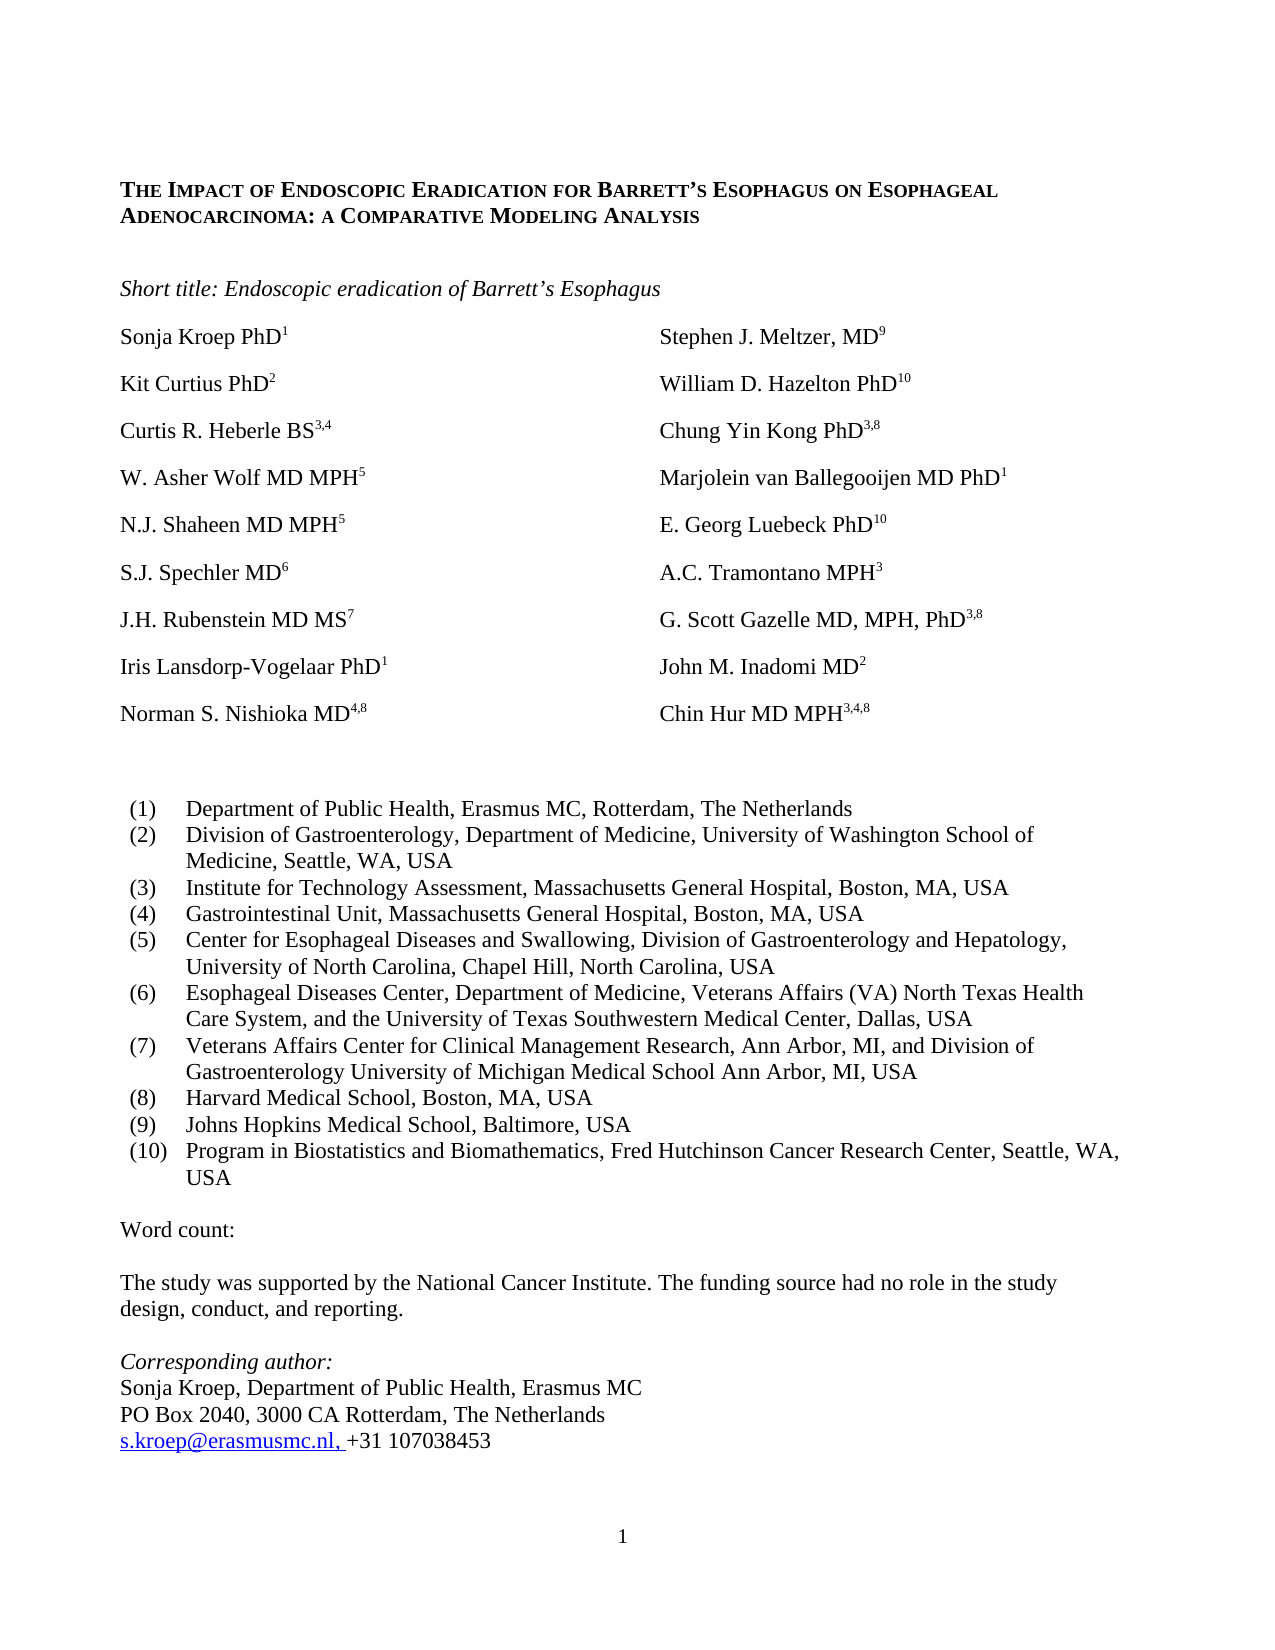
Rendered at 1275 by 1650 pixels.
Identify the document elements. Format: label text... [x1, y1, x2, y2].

list Division of Gastroenterology, Department of Medicine, University of Washington School of Medicine, Seattle, WA, USA [129, 821, 1125, 874]
text Kit Curtius PhD2 [120, 370, 586, 396]
list Harvard Medical School, Boston, MA, USA [129, 1084, 1125, 1111]
list Center for Esophageal Diseases and Swallowing, Division of Gastroenterology and Hepatology, University of North Carolina, Chapel Hill, North Carolina, USA [129, 926, 1125, 979]
text Sonja Kroep, Department of Public Health, Erasmus MC [120, 1374, 1125, 1401]
text G. Scott Gazelle MD, MPH, PhD3,8 [659, 606, 1125, 632]
text E. Georg Luebeck PhD10 [659, 511, 1125, 538]
text John M. Inadomi MD2 [659, 653, 1125, 679]
text Chin Hur MD MPH3,4,8 [659, 700, 1125, 727]
text William D. Hazelton PhD10 [659, 370, 1125, 396]
text Curtis R. Heberle BS3,4 [120, 417, 586, 443]
text Word count: [120, 1216, 1125, 1243]
text Corresponding author: [120, 1348, 1125, 1374]
text Iris Lansdorp-Vogelaar PhD1 [120, 653, 586, 679]
list Johns Hopkins Medical School, Baltimore, USA [129, 1111, 1125, 1137]
text A.C. Tramontano MPH3 [659, 559, 1125, 585]
text W. Asher Wolf MD MPH5 [120, 464, 586, 491]
text S.J. Spechler MD6 [120, 559, 586, 585]
text Chung Yin Kong PhD3,8 [659, 417, 1125, 443]
text Norman S. Nishioka MD4,8 [120, 700, 586, 727]
list Gastrointestinal Unit, Massachusetts General Hospital, Boston, MA, USA [129, 900, 1125, 926]
text Stephen J. Meltzer, MD9 [659, 323, 1125, 349]
list Esophageal Diseases Center, Department of Medicine, Veterans Affairs (VA) North Texas Health Care System, and the University of Texas Southwestern Medical Center, Dallas, USA [129, 979, 1125, 1032]
list Veterans Affairs Center for Clinical Management Research, Ann Arbor, MI, and Division of Gastroenterology University of Michigan Medical School Ann Arbor, MI, USA [129, 1032, 1125, 1084]
list Institute for Technology Assessment, Massachusetts General Hospital, Boston, MA, USA [129, 874, 1125, 900]
list Department of Public Health, Erasmus MC, Rotterdam, The Netherlands [129, 794, 1125, 821]
text J.H. Rubenstein MD MS7 [120, 606, 586, 632]
text s.kroep@erasmusmc.nl, +31 107038453 [120, 1427, 1125, 1453]
text N.J. Shaheen MD MPH5 [120, 511, 586, 538]
text PO Box 2040, 3000 CA Rotterdam, The Netherlands [120, 1401, 1125, 1427]
list Program in Biostatistics and Biomathematics, Fred Hutchinson Cancer Research Center, Seattle, WA, USA [129, 1137, 1125, 1190]
text Sonja Kroep PhD1 [120, 323, 586, 349]
subtitle The Impact of Endoscopic Eradication for Barrett’s Esophagus on Esophageal Adenocarcinoma: a Comparative Modeling Analysis [120, 176, 1125, 228]
text Marjolein van Ballegooijen MD PhD1 [659, 464, 1125, 491]
text The study was supported by the National Cancer Institute. The funding source had no role in the study design, conduct, and reporting. [120, 1269, 1125, 1322]
text Short title: Endoscopic eradication of Barrett’s Esophagus [120, 276, 1125, 302]
